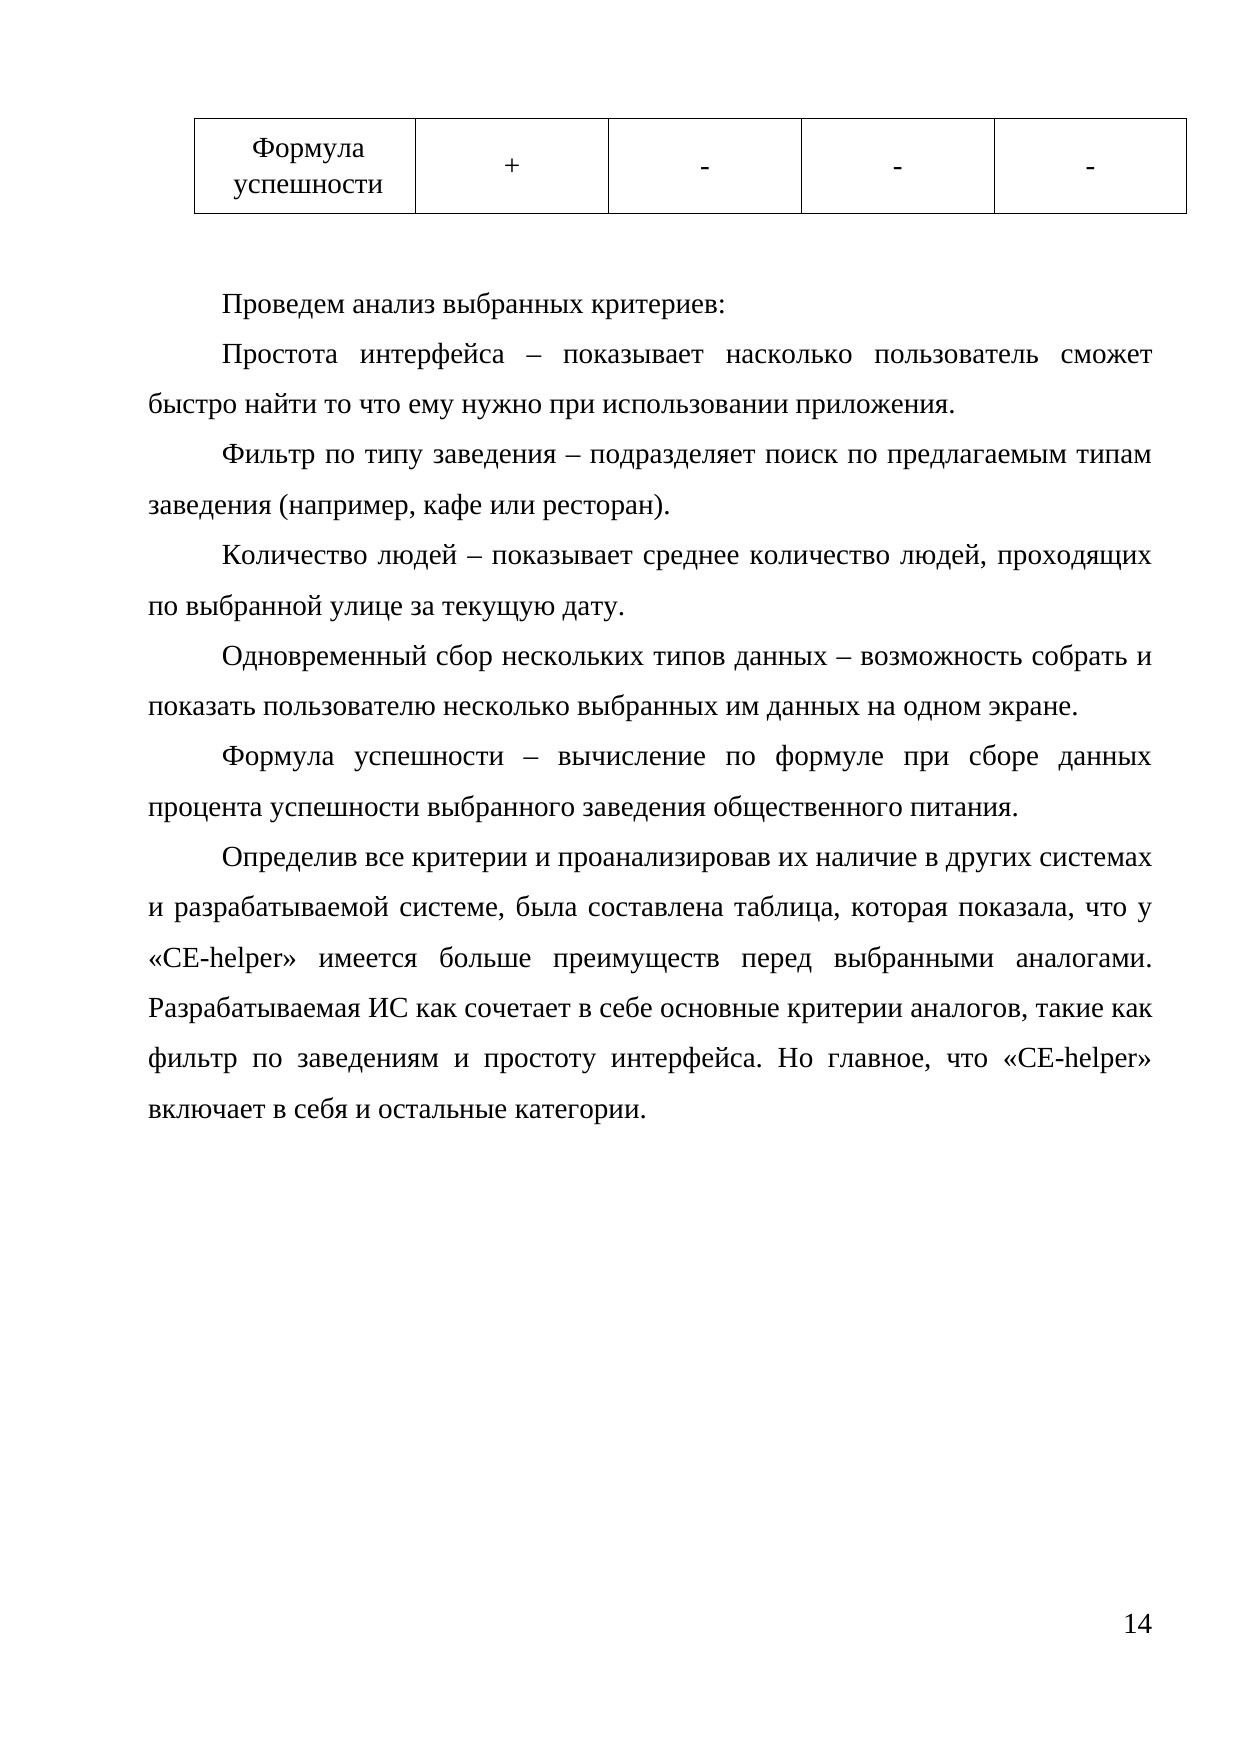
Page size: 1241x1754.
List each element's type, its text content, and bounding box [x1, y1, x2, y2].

text Одновременный сбор нескольких типов данных – возможность собрать и показать пользователю несколько выбранных им данных на одном экране. [148, 638, 1153, 722]
table_cell Формула успешности [195, 119, 415, 212]
text Фильтр по типу заведения – подразделяет поиск по предлагаемым типам заведения (например, кафе или ресторан). [148, 437, 1153, 521]
table_cell - [995, 119, 1186, 212]
text Простота интерфейса – показывает насколько пользователь сможет быстро найти то что ему нужно при использовании приложения. [148, 336, 1153, 420]
table_cell - [802, 119, 994, 212]
table_cell - [609, 119, 801, 212]
text Определив все критерии и проанализировав их наличие в других системах и разрабатываемой системе, была составлена таблица, которая показала, что у «CE-helper» имеется больше преимуществ перед выбранными аналогами. Разрабатываемая ИС как сочетает в себе основные критерии аналогов, такие как фильтр по заведениям и простоту интерфейса. Но главное, что «CE-helper» включает в себя и остальные категории. [148, 839, 1153, 1124]
text Формула успешности – вычисление по формуле при сборе данных процента успешности выбранного заведения общественного питания. [148, 738, 1153, 822]
table_cell + [416, 119, 608, 212]
text Проведем анализ выбранных критериев: [148, 286, 1153, 319]
text Количество людей – показывает среднее количество людей, проходящих по выбранной улице за текущую дату. [148, 537, 1153, 621]
